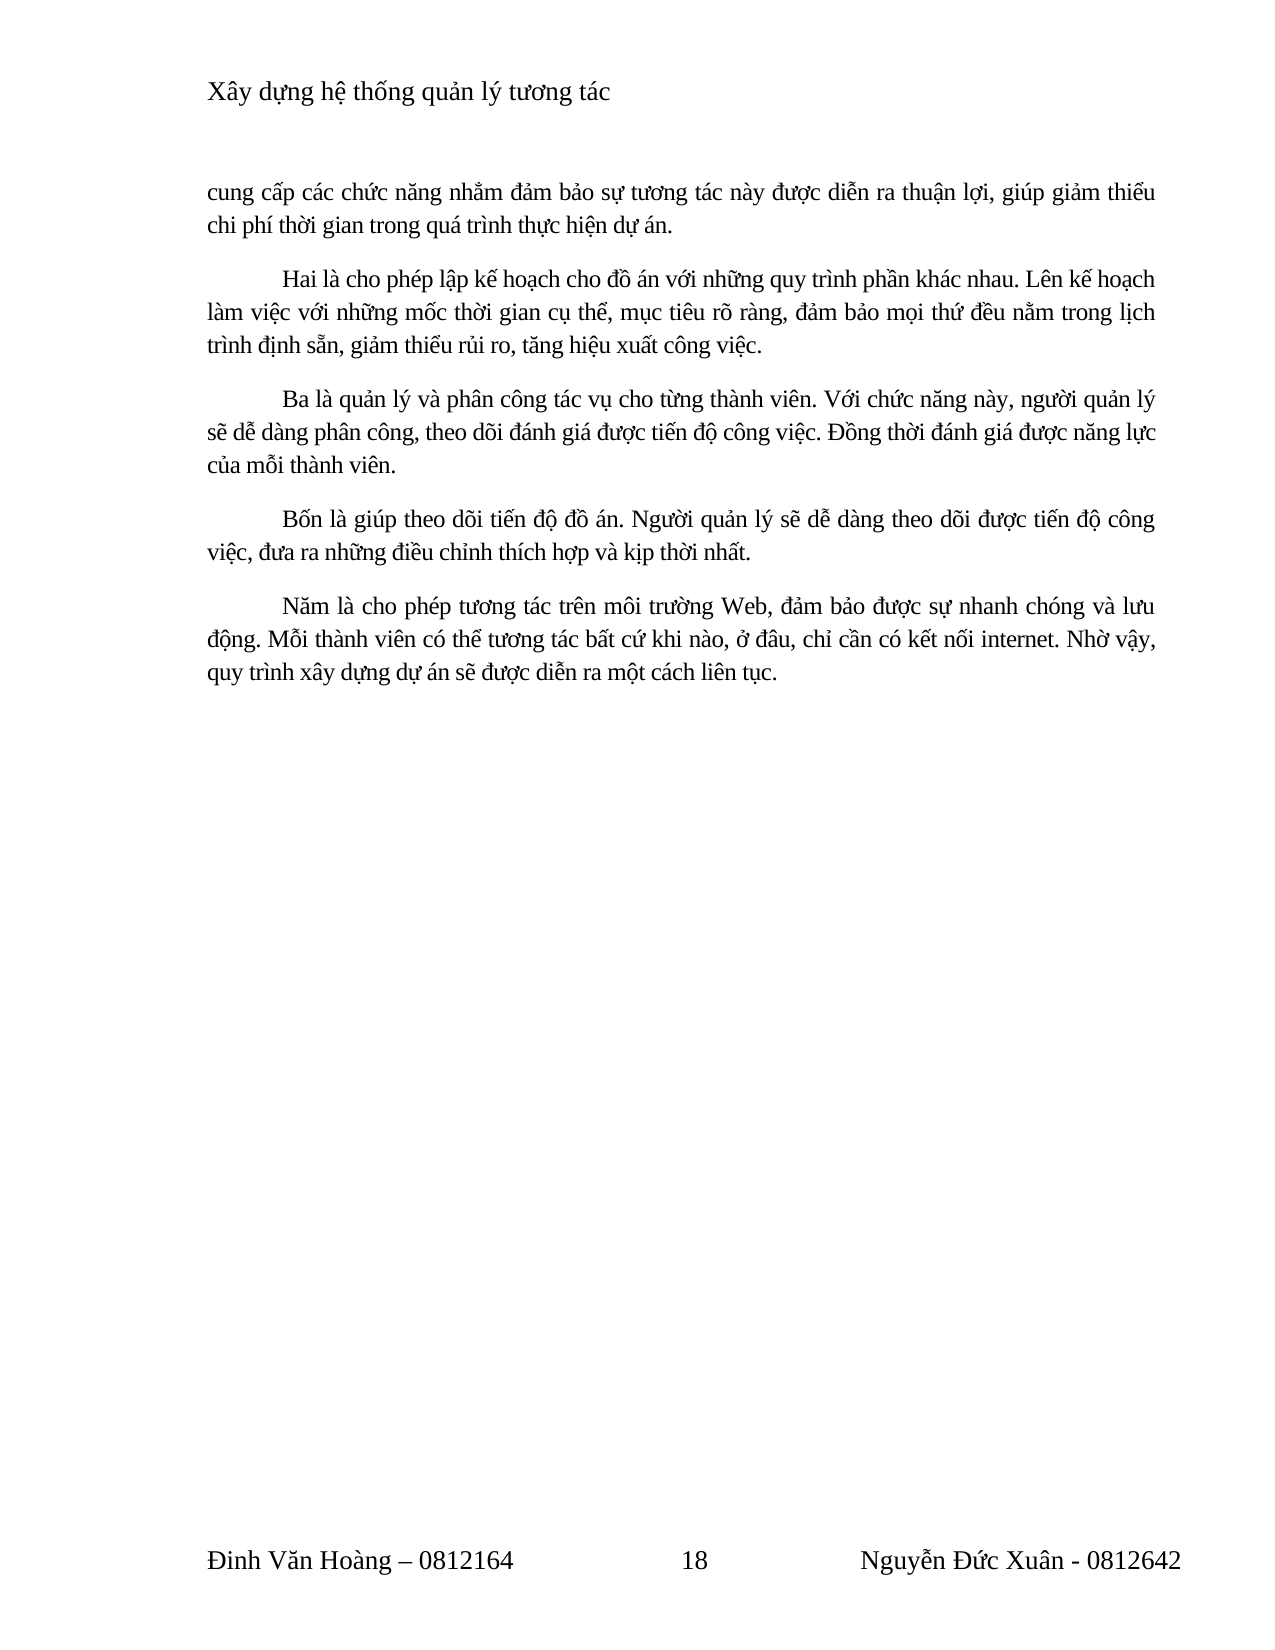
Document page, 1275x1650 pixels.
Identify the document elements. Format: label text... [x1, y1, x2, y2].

text Hai là cho phép lập kế hoạch cho đồ án với những quy trình phần khác nhau. Lên kế hoạch làm việc với những mốc thời gian cụ thể, mục tiêu rõ ràng, đảm bảo mọi thứ đều nằm trong lịch trình định sẵn, giảm thiểu rủi ro, tăng hiệu xuất công việc. [207, 264, 1157, 359]
text Năm là cho phép tương tác trên môi trường Web, đảm bảo được sự nhanh chóng và lưu động. Mỗi thành viên có thể tương tác bất cứ khi nào, ở đâu, chỉ cần có kết nối internet. Nhờ vậy, quy trình xây dựng dự án sẽ được diễn ra một cách liên tục. [207, 591, 1157, 686]
text Ba là quản lý và phân công tác vụ cho từng thành viên. Với chức năng này, người quản lý sẽ dễ dàng phân công, theo dõi đánh giá được tiến độ công việc. Đồng thời đánh giá được năng lực của mỗi thành viên. [207, 384, 1157, 479]
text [207, 177, 1157, 239]
text Bốn là giúp theo dõi tiến độ đồ án. Người quản lý sẽ dễ dàng theo dõi được tiến độ công việc, đưa ra những điều chỉnh thích hợp và kịp thời nhất. [207, 504, 1157, 566]
